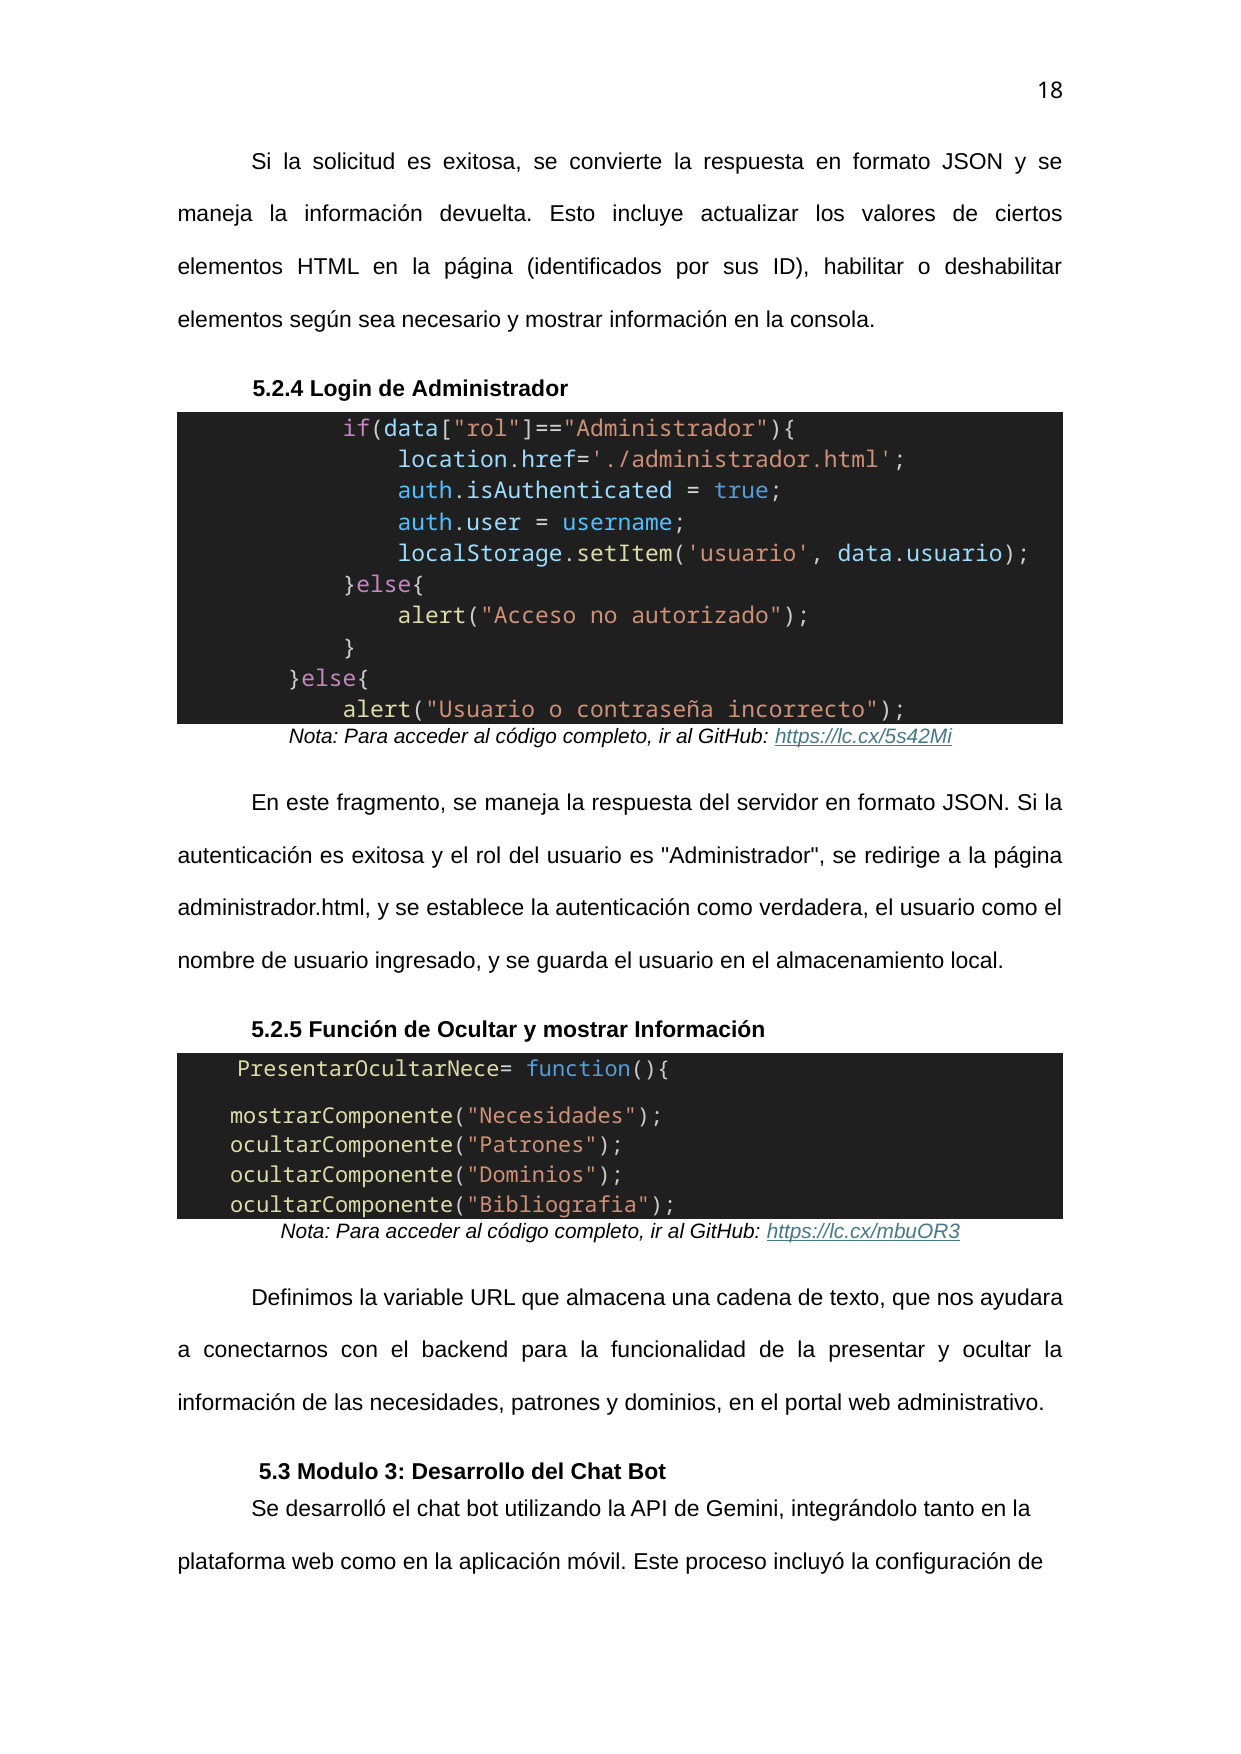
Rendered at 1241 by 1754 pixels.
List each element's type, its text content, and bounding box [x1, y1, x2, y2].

text alert("Usuario o contraseña incorrecto"); [177, 693, 1063, 724]
subtitle 5.2.4 Login de Administrador [177, 375, 1063, 401]
subtitle 5.3 Modulo 3: Desarrollo del Chat Bot [252, 1458, 1063, 1484]
text ocultarComponente("Dominios"); [177, 1159, 1063, 1189]
text mostrarComponente("Necesidades"); [177, 1100, 1063, 1129]
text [177, 1495, 1063, 1574]
text PresentarOcultarNece= function(){ [177, 1053, 1063, 1083]
text auth.isAuthenticated = true; [177, 474, 1063, 506]
text alert("Acceso no autorizado"); [177, 599, 1063, 631]
text } [177, 631, 1063, 662]
text ocultarComponente("Patrones"); [177, 1129, 1063, 1159]
text }else{ [177, 662, 1063, 693]
text Si la solicitud es exitosa, se convierte la respuesta en formato JSON y se maneja la información devuelta. Esto incluye actualizar los valores de ciertos elementos HTML en la página (identificados por sus ID), habilitar o deshabilitar elementos según sea necesario y mostrar información en la consola. [177, 148, 1063, 332]
text En este fragmento, se maneja la respuesta del servidor en formato JSON. Si la autenticación es exitosa y el rol del usuario es "Administrador", se redirige a la página administrador.html, y se establece la autenticación como verdadera, el usuario como el nombre de usuario ingresado, y se guarda el usuario en el almacenamiento local. [177, 789, 1063, 973]
subtitle 5.2.5 Función de Ocultar y mostrar Información [177, 1016, 1063, 1043]
text if(data["rol"]=="Administrador"){ [177, 412, 1063, 443]
text }else{ [177, 568, 1063, 599]
text ocultarComponente("Bibliografia"); [177, 1189, 1063, 1219]
text location.href='./administrador.html'; [177, 443, 1063, 474]
text localStorage.setItem('usuario', data.usuario); [177, 537, 1063, 568]
text Definimos la variable URL que almacena una cadena de texto, que nos ayudara a conectarnos con el backend para la funcionalidad de la presentar y ocultar la información de las necesidades, patrones y dominios, en el portal web administrativo. [177, 1283, 1063, 1415]
text auth.user = username; [177, 506, 1063, 537]
text Nota: Para acceder al código completo, ir al GitHub: https://lc.cx/mbuOR3 [177, 1219, 1063, 1243]
text Nota: Para acceder al código completo, ir al GitHub: https://lc.cx/5s42Mi [177, 724, 1063, 748]
